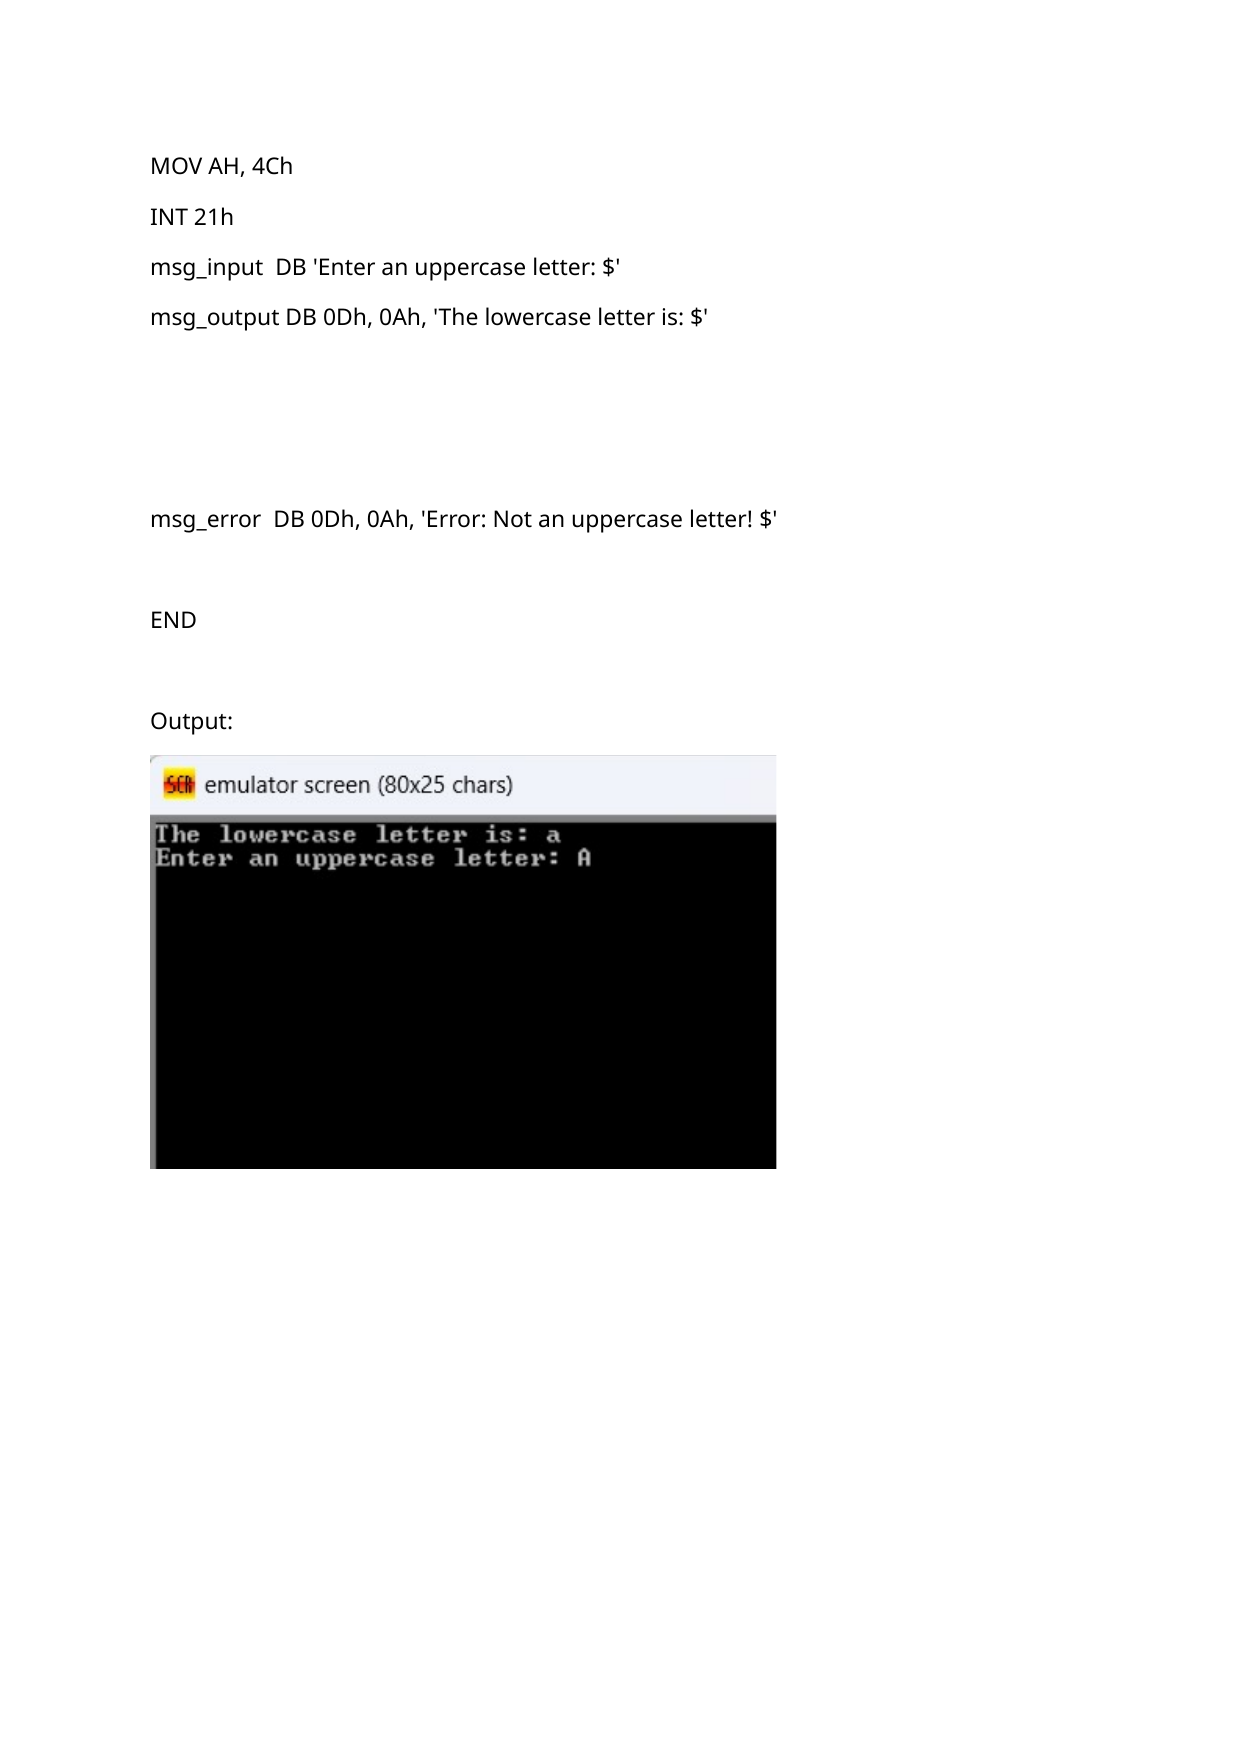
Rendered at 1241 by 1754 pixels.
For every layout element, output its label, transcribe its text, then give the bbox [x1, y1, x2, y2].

text Output: [150, 704, 1090, 736]
text MOV AH, 4Ch [150, 150, 1090, 181]
text msg_input DB 'Enter an uppercase letter: $' [150, 251, 1090, 282]
text END [150, 604, 1090, 635]
text msg_error DB 0Dh, 0Ah, 'Error: Not an uppercase letter! $' [150, 503, 1090, 534]
text INT 21h [150, 200, 1090, 232]
text msg_output DB 0Dh, 0Ah, 'The lowercase letter is: $' [150, 301, 1090, 332]
picture [150, 755, 777, 1169]
